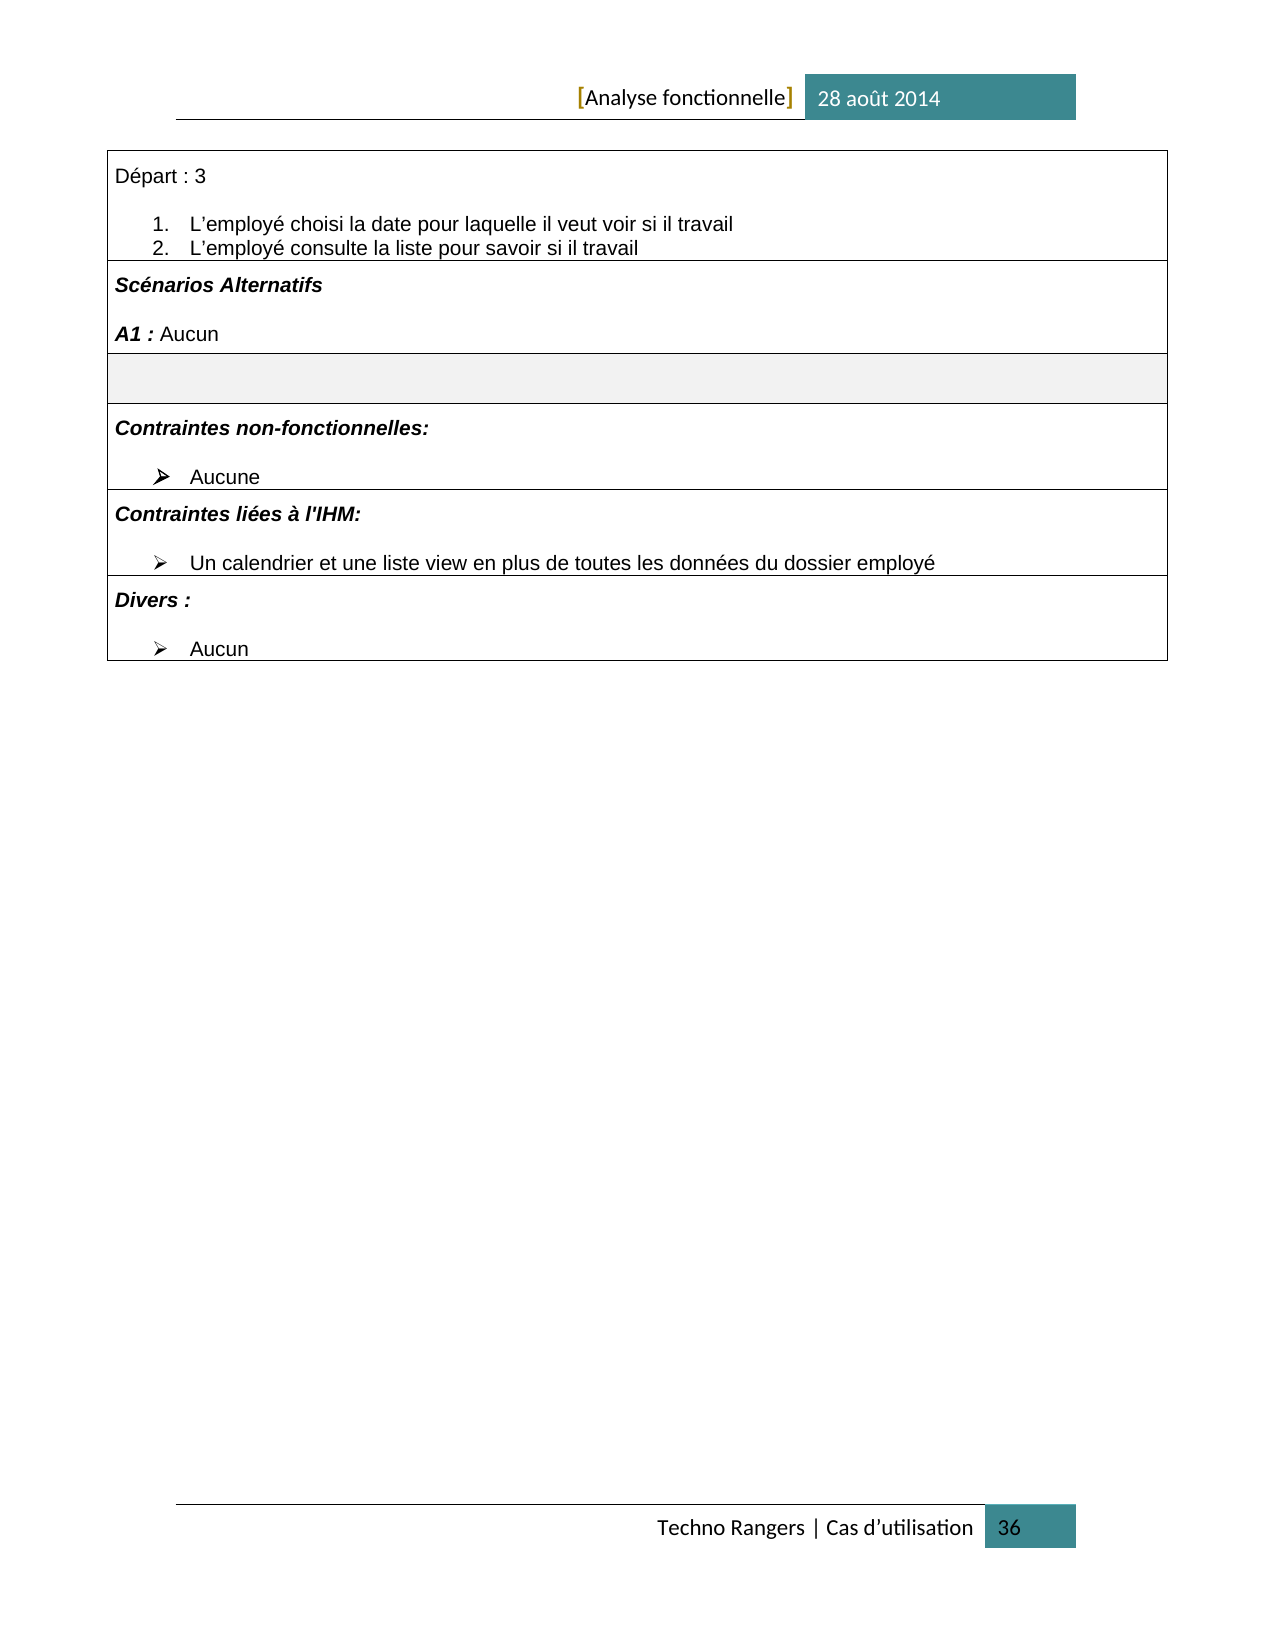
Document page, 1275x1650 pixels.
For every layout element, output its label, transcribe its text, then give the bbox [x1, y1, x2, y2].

table_cell Scénarios Alternatifs A1 : Aucun [108, 261, 1167, 353]
table_cell [108, 354, 1167, 403]
table_cell Divers : Aucun [108, 576, 1167, 660]
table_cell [108, 151, 1167, 260]
table_cell Contraintes liées à l'IHM: Un calendrier et une liste view en plus de toutes les données du dossier employé [108, 490, 1167, 574]
table_cell Contraintes non-fonctionnelles: Aucune [108, 404, 1167, 488]
